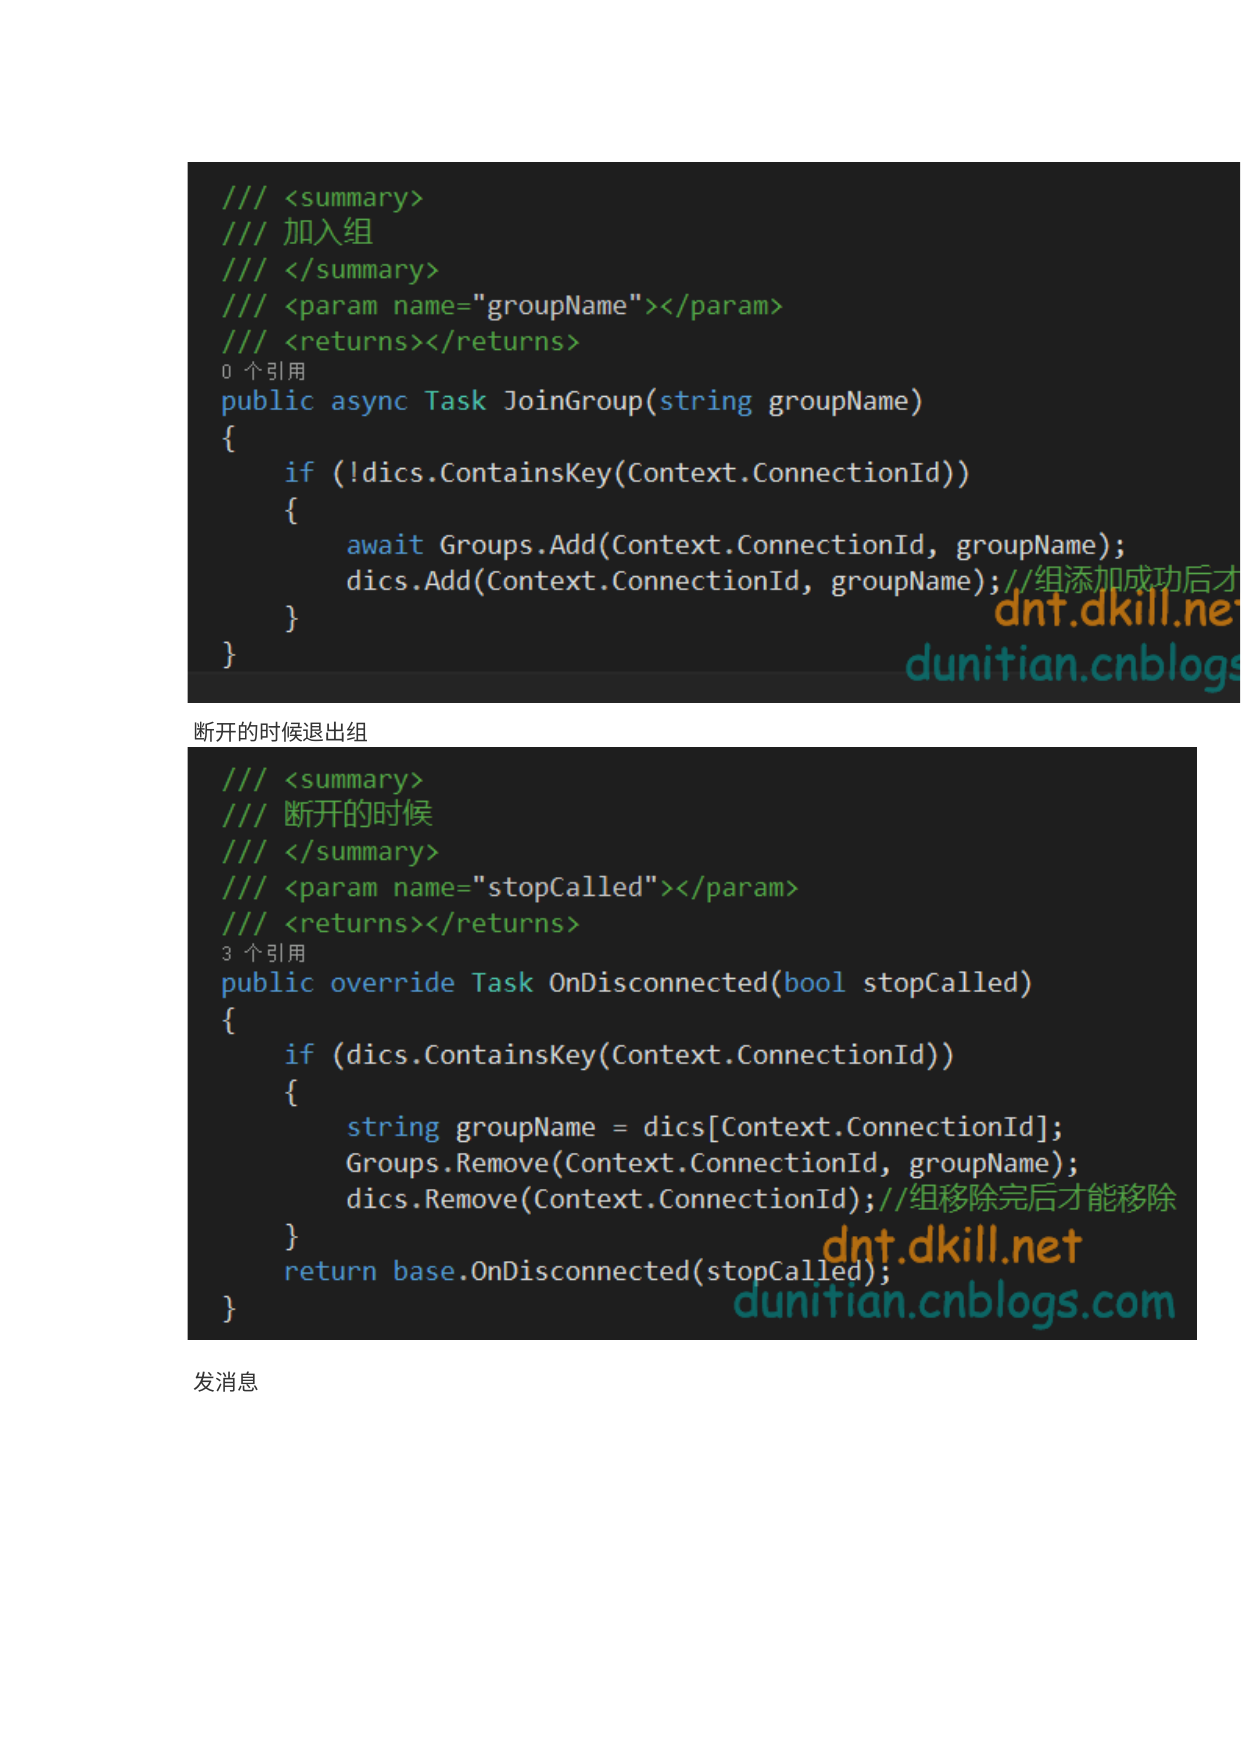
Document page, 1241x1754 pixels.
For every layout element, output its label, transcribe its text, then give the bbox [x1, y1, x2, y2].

text 断开的时候退出组 [187, 714, 1053, 747]
picture [187, 162, 1241, 703]
picture [187, 747, 1197, 1340]
text 发消息 [187, 1364, 1053, 1397]
